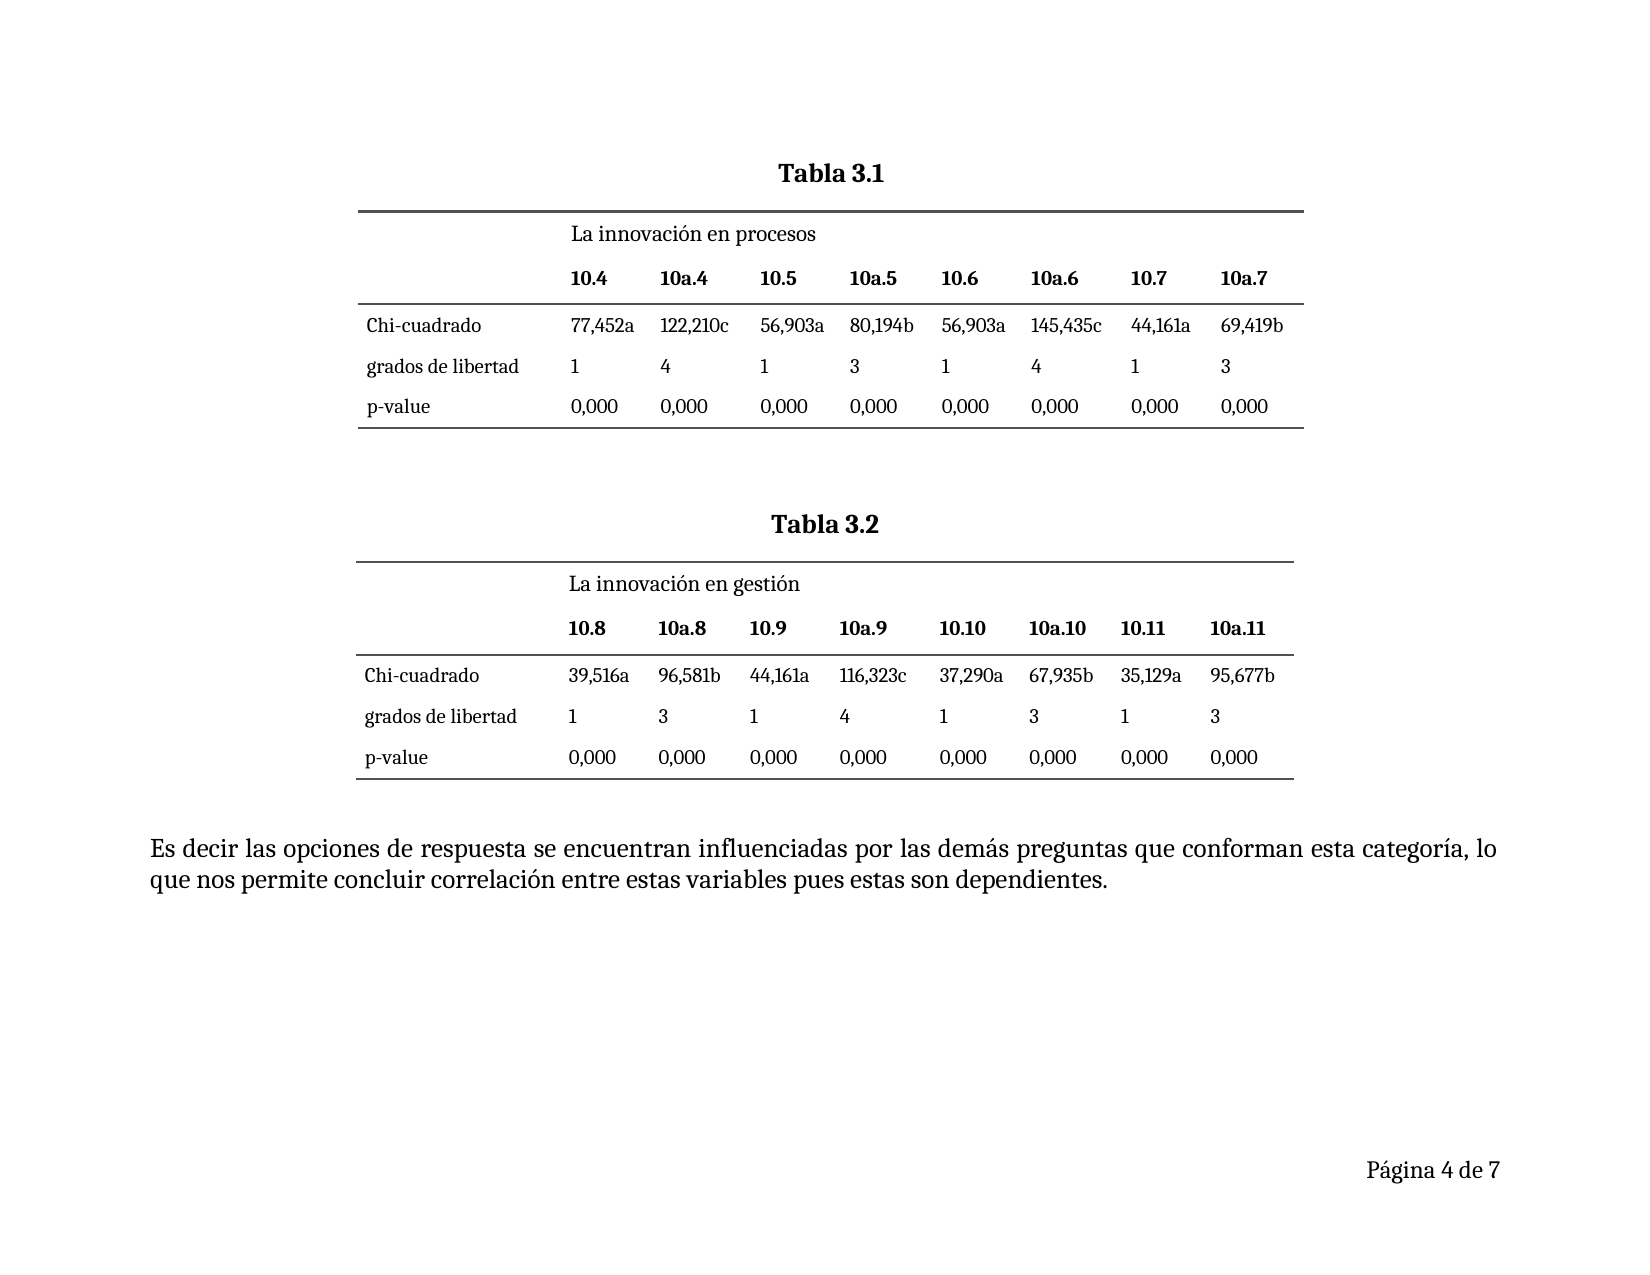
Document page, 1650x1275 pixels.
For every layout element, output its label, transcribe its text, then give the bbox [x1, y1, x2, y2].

text Es decir las opciones de respuesta se encuentran influenciadas por las demás preguntas que conforman esta categoría, lo que nos permite concluir correlación entre estas variables pues estas son dependientes. [150, 150, 1500, 833]
text Es decir las opciones de respuesta se encuentran influenciadas por las demás preguntas que conforman esta categoría, lo que nos permite concluir correlación entre estas variables pues estas son dependientes. [150, 864, 1500, 896]
